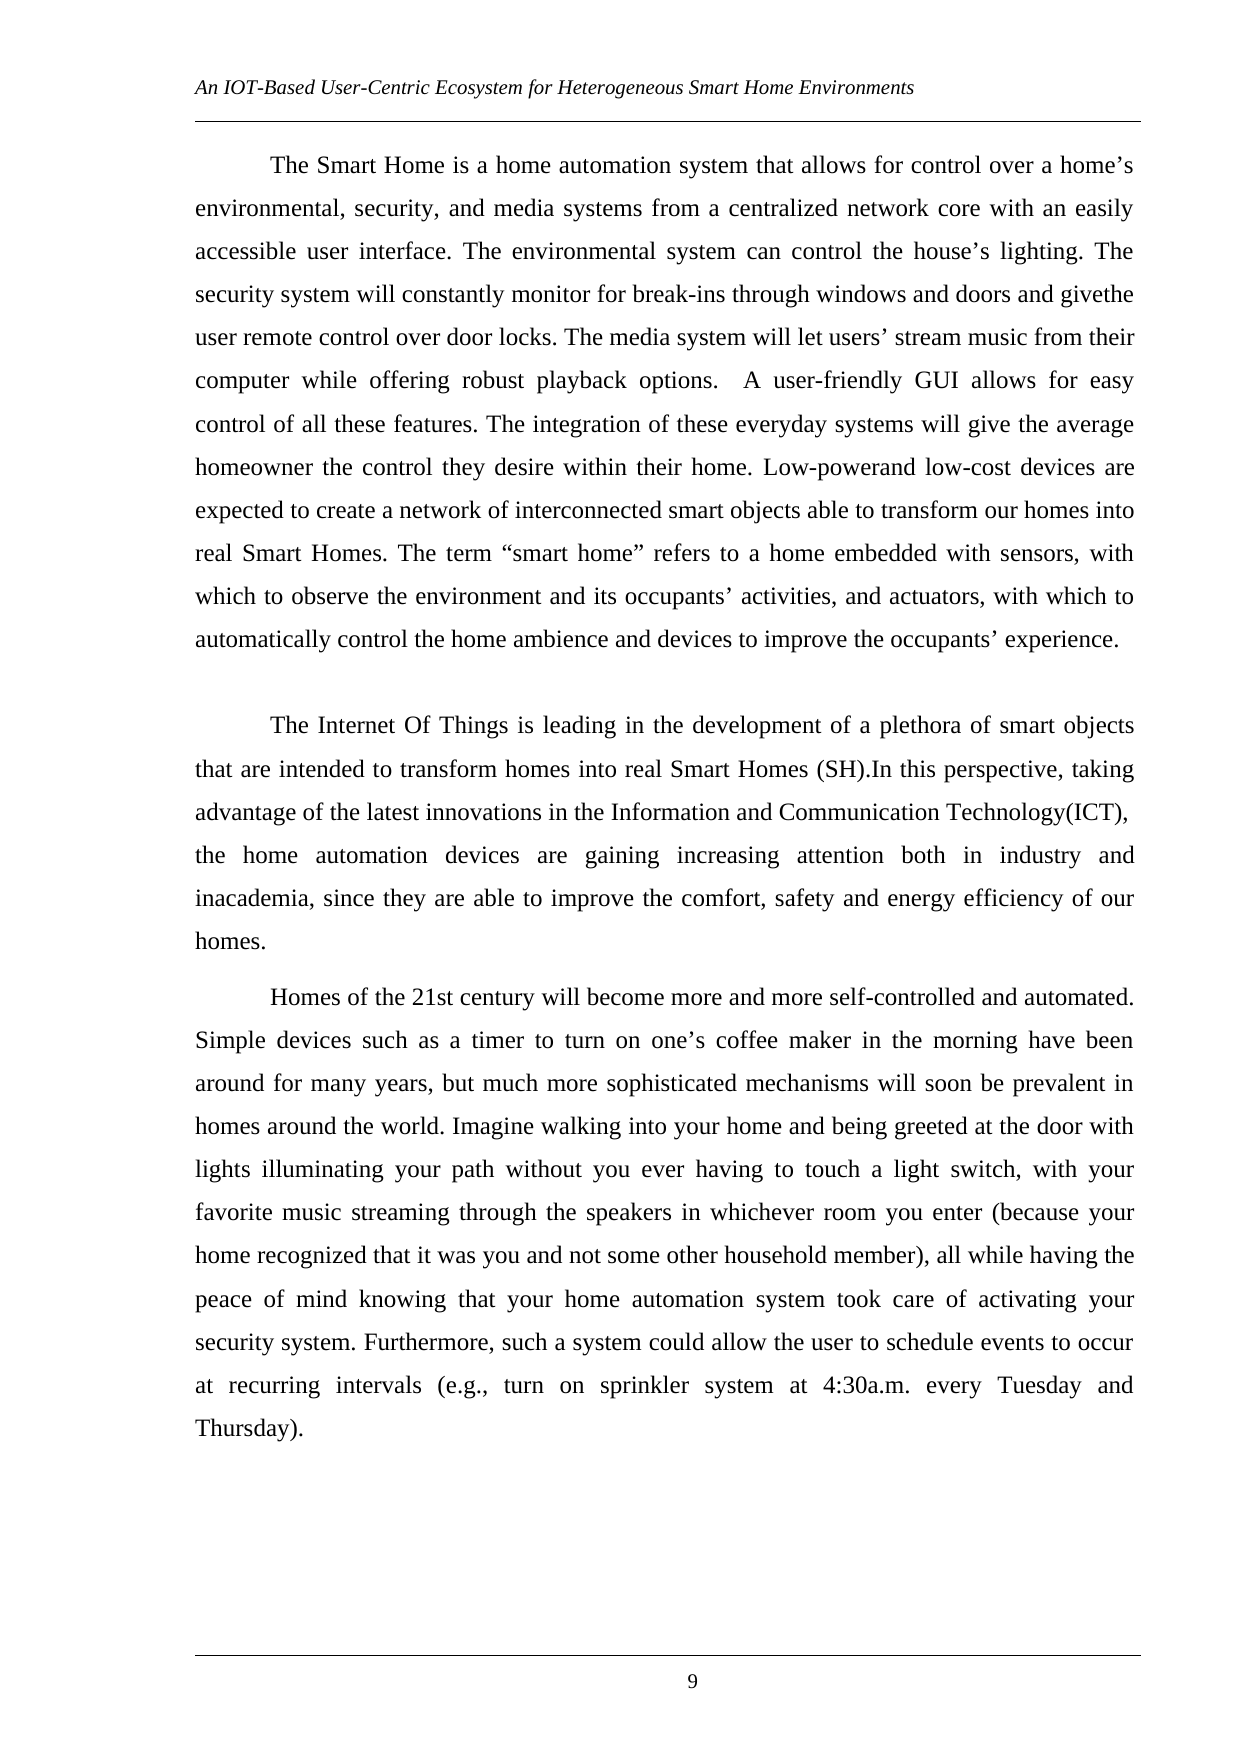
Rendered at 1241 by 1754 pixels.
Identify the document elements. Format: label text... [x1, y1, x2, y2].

text The Internet Of Things is leading in the development of a plethora of smart objects that are intended to transform homes into real Smart Homes (SH).In this perspective, taking advantage of the latest innovations in the Information and Communication Technology(ICT), [195, 711, 1135, 826]
text The Smart Home is a home automation system that allows for control over a home’s environmental, security, and media systems from a centralized network core with an easily accessible user interface. The environmental system can control the house’s lighting. The security system will constantly monitor for break-ins through windows and doors and givethe user remote control over door locks. The media system will let users’ stream music from their computer while offering robust playback options. A user-friendly GUI allows for easy control of all these features. The integration of these everyday systems will give the average homeowner the control they desire within their home. Low-powerand low-cost devices are expected to create a network of interconnected smart objects able to transform our homes into real Smart Homes. The term “smart home” refers to a home embedded with sensors, with which to observe the environment and its occupants’ activities, and actuators, with which to automatically control the home ambience and devices to improve the occupants’ experience. [195, 150, 1135, 653]
text the home automation devices are gaining increasing attention both in industry and inacademia, since they are able to improve the comfort, safety and energy efficiency of our homes. [195, 840, 1135, 955]
text Homes of the 21st century will become more and more self-controlled and automated. Simple devices such as a timer to turn on one’s coffee maker in the morning have been around for many years, but much more sophisticated mechanisms will soon be prevalent in homes around the world. Imagine walking into your home and being greeted at the door with lights illuminating your path without you ever having to touch a light switch, with your favorite music streaming through the speakers in whichever room you enter (because your home recognized that it was you and not some other household member), all while having the peace of mind knowing that your home automation system took care of activating your security system. Furthermore, such a system could allow the user to schedule events to occur at recurring intervals (e.g., turn on sprinkler system at 4:30a.m. every Tuesday and Thursday). [195, 982, 1135, 1442]
